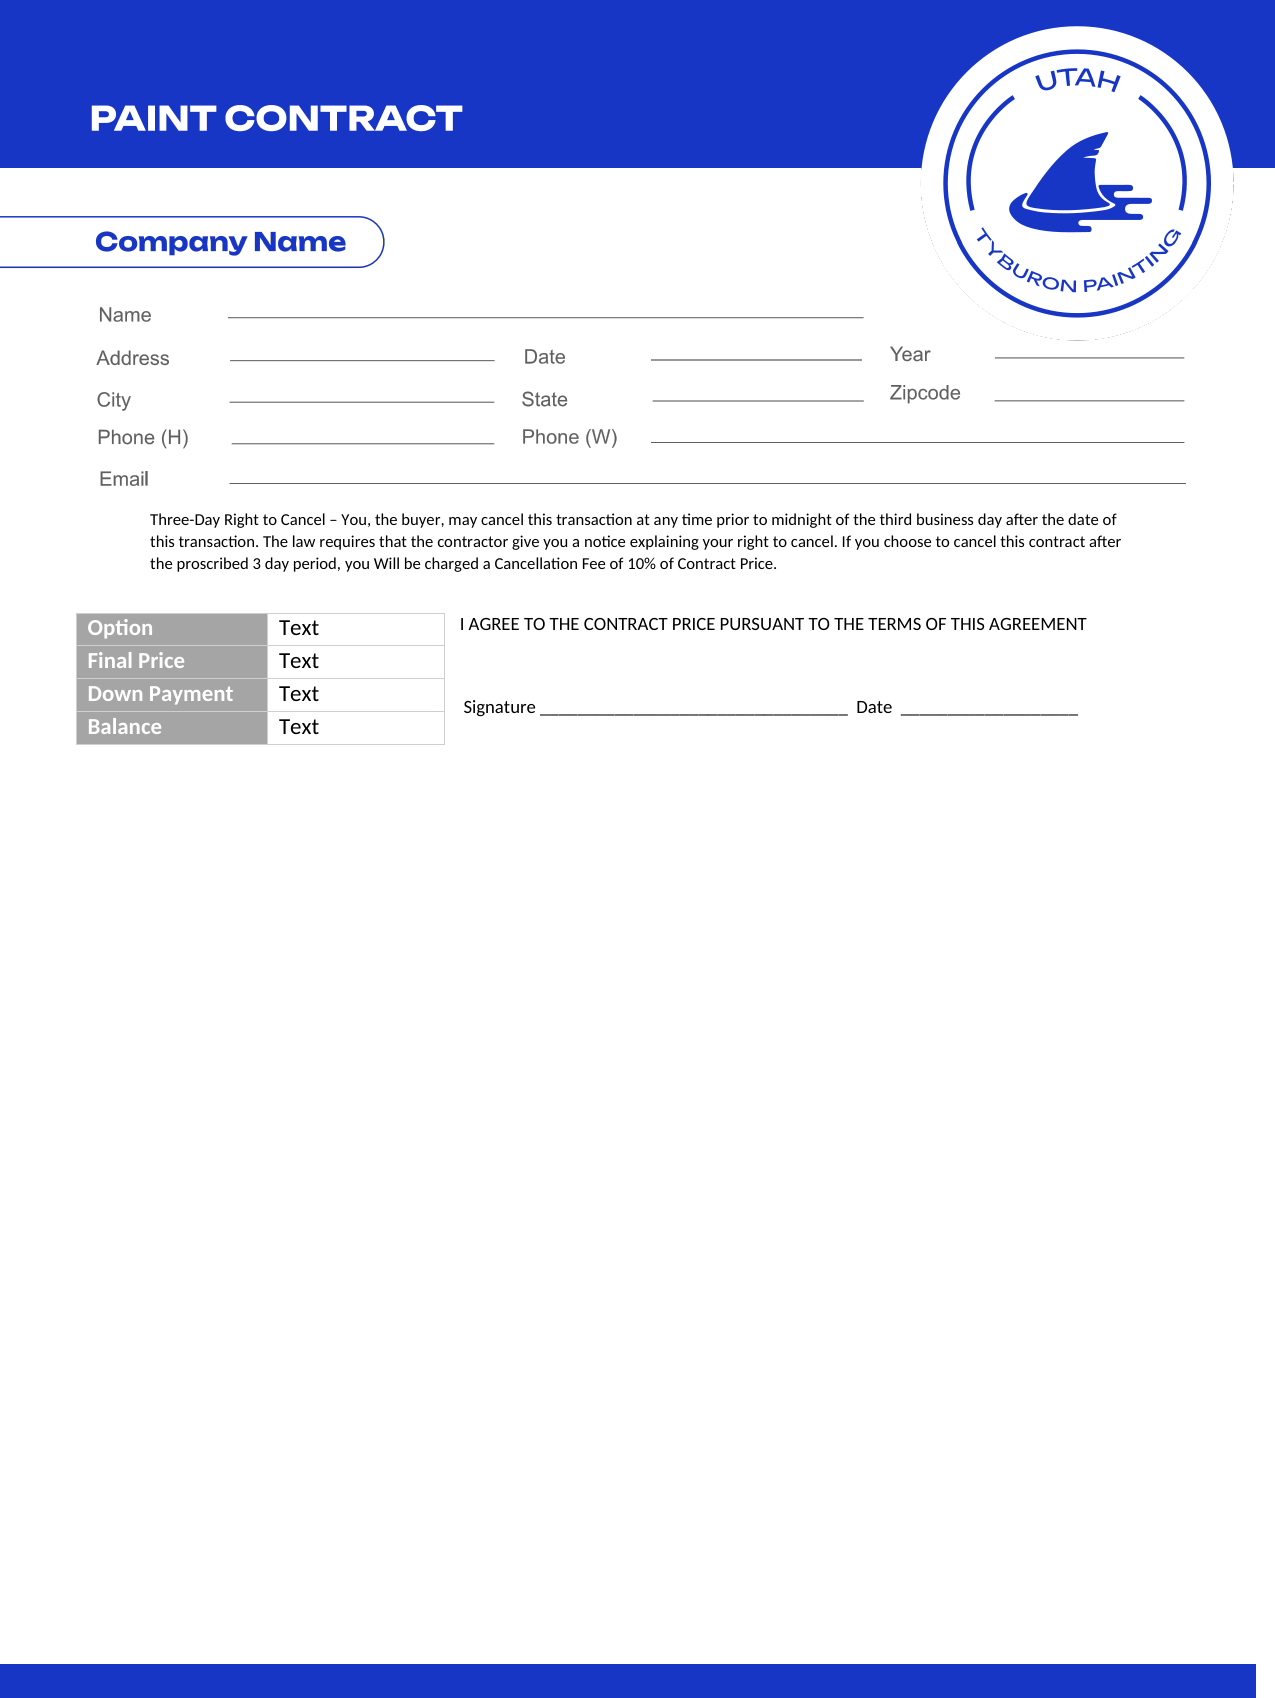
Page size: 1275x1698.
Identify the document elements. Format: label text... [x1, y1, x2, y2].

table_cell Down Payment [77, 679, 267, 711]
table_cell Final Price [77, 646, 267, 678]
table_header Text [268, 614, 444, 645]
table_cell Balance [77, 712, 267, 744]
table_header Option [77, 614, 267, 645]
text Signature _________________________________ Date ___________________ [445, 695, 1125, 718]
text Three-Day Right to Cancel – You, the buyer, may cancel this transaction at any time prior to midnight of the third business day after the date of this transaction. The law requires that the contractor give you a notice explaining your right to cancel. If you choose to cancel this contract after the proscribed 3 day period, you Will be charged a Cancellation Fee of 10% of Contract Price. [150, 509, 1125, 573]
table_cell Text [268, 679, 444, 711]
picture [0, 0, 1275, 486]
table_cell Text [268, 712, 444, 744]
text I AGREE TO THE CONTRACT PRICE PURSUANT TO THE TERMS OF THIS AGREEMENT [445, 612, 1125, 635]
table_cell Text [268, 646, 444, 678]
